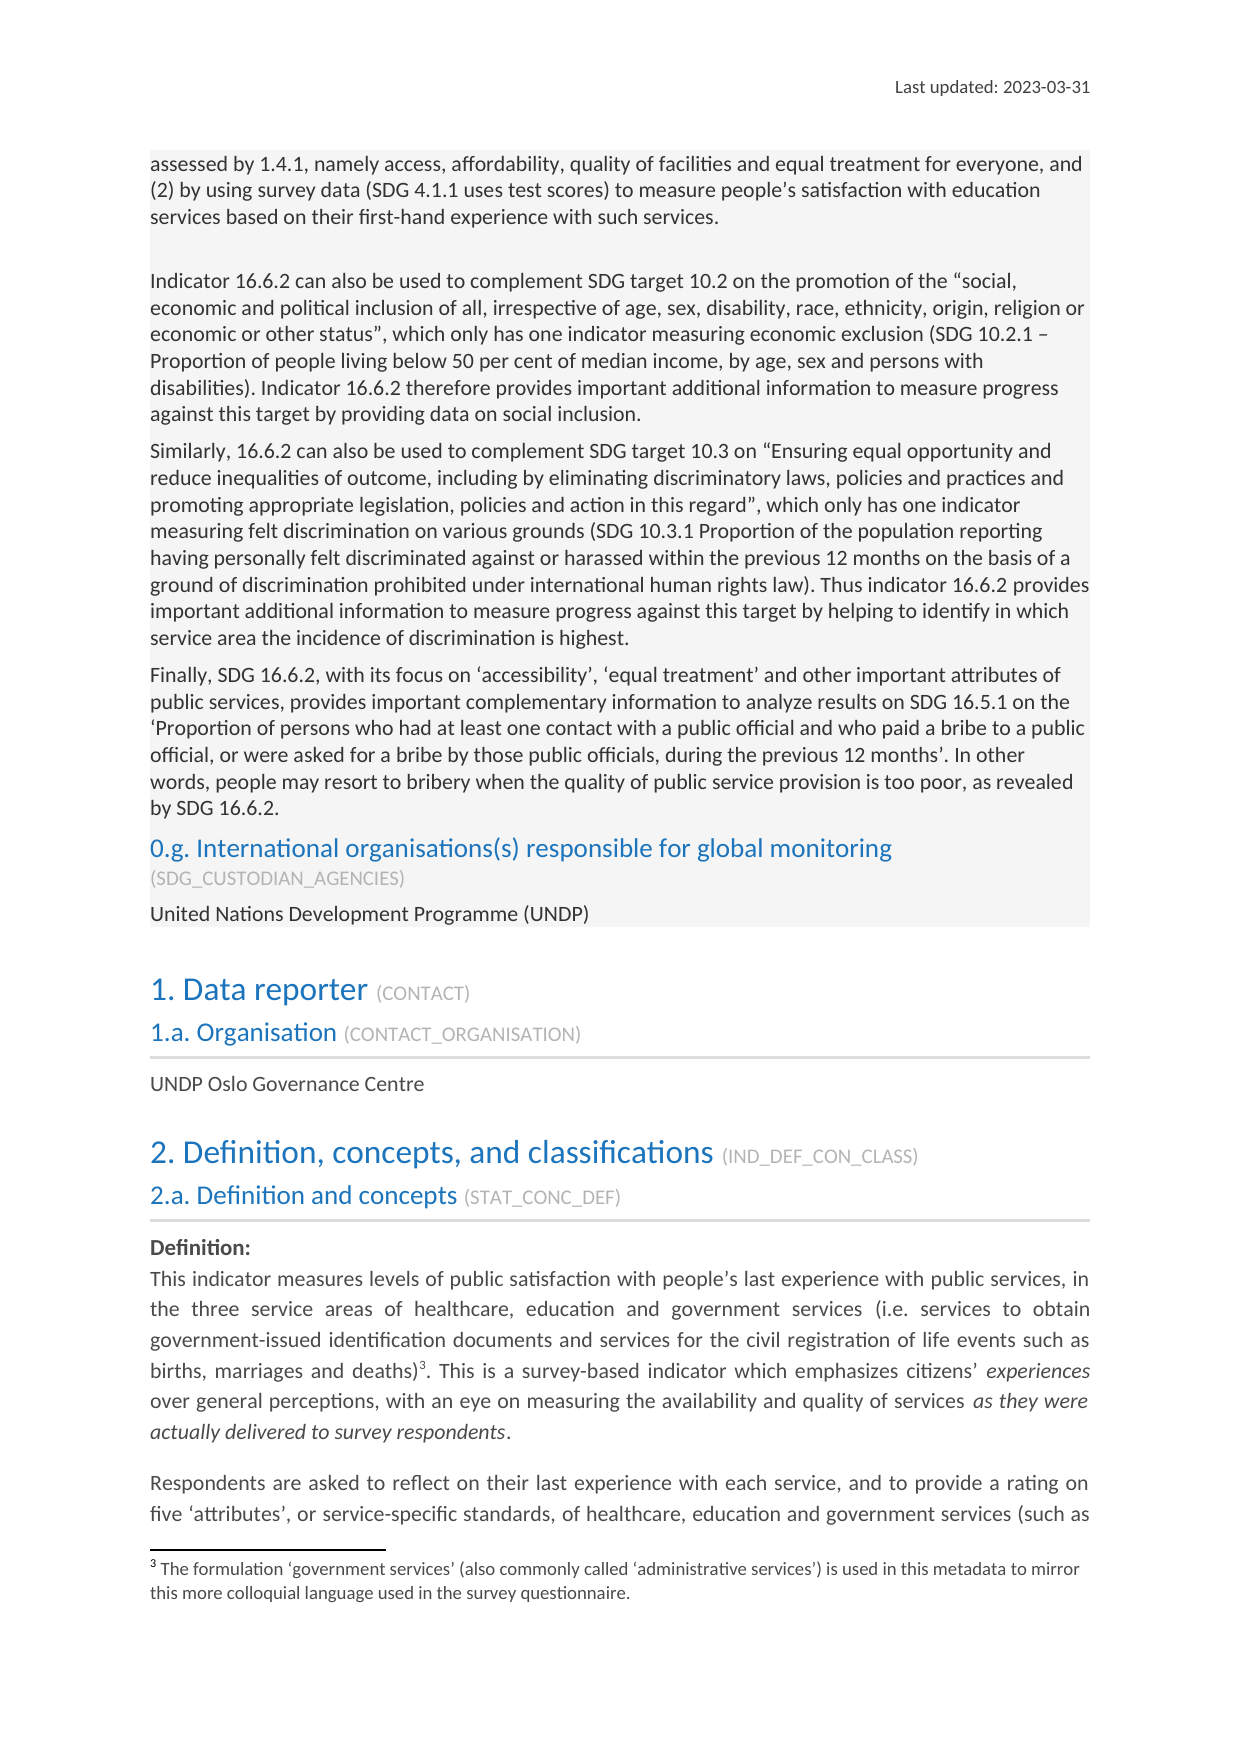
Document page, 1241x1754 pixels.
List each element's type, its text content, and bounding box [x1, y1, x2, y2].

text United Nations Development Programme (UNDP) [150, 901, 1090, 927]
text 2. Definition, concepts, and classifications (IND_DEF_CON_CLASS) [150, 1131, 1090, 1172]
text 0.g. International organisations(s) responsible for global monitoring (SDG_CUSTODIAN_AGENCIES) [150, 832, 1090, 890]
text 2.a. Definition and concepts (STAT_CONC_DEF) [150, 1178, 1090, 1219]
text 1. Data reporter (CONTACT) [150, 968, 1090, 1009]
text UNDP Oslo Governance Centre [150, 1070, 1090, 1097]
text Indicator 16.6.2 can also be used to complement SDG target 10.2 on the promotion of the “social, economic and political inclusion of all, irrespective of age, sex, disability, race, ethnicity, origin, religion or economic or other status”, which only has one indicator measuring economic exclusion (SDG 10.2.1 – Proportion of people living below 50 per cent of median income, by age, sex and persons with disabilities). Indicator 16.6.2 therefore provides important additional information to measure progress against this target by providing data on social inclusion. [150, 267, 1090, 427]
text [150, 1469, 1090, 1527]
text Definition: [150, 1233, 1090, 1261]
text 1.a. Organisation (CONTACT_ORGANISATION) [150, 1015, 1090, 1056]
text This indicator measures levels of public satisfaction with people’s last experience with public services, in the three service areas of healthcare, education and government services (i.e. services to obtain government-issued identification documents and services for the civil registration of life events such as births, marriages and deaths). This is a survey-based indicator which emphasizes citizens’ experiences over general perceptions, with an eye on measuring the availability and quality of services as they were actually delivered to survey respondents. [150, 1265, 1090, 1445]
text Finally, SDG 16.6.2, with its focus on ‘accessibility’, ‘equal treatment’ and other important attributes of public services, provides important complementary information to analyze results on SDG 16.5.1 on the ‘Proportion of persons who had at least one contact with a public official and who paid a bribe to a public official, or were asked for a bribe by those public officials, during the previous 12 months’. In other words, people may resort to bribery when the quality of public service provision is too poor, as revealed by SDG 16.6.2. [150, 661, 1090, 821]
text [150, 150, 1090, 230]
text Similarly, 16.6.2 can also be used to complement SDG target 10.3 on “Ensuring equal opportunity and reduce inequalities of outcome, including by eliminating discriminatory laws, policies and practices and promoting appropriate legislation, policies and action in this regard”, which only has one indicator measuring felt discrimination on various grounds (SDG 10.3.1 Proportion of the population reporting having personally felt discriminated against or harassed within the previous 12 months on the basis of a ground of discrimination prohibited under international human rights law). Thus indicator 16.6.2 provides important additional information to measure progress against this target by helping to identify in which service area the incidence of discrimination is highest. [150, 437, 1090, 651]
